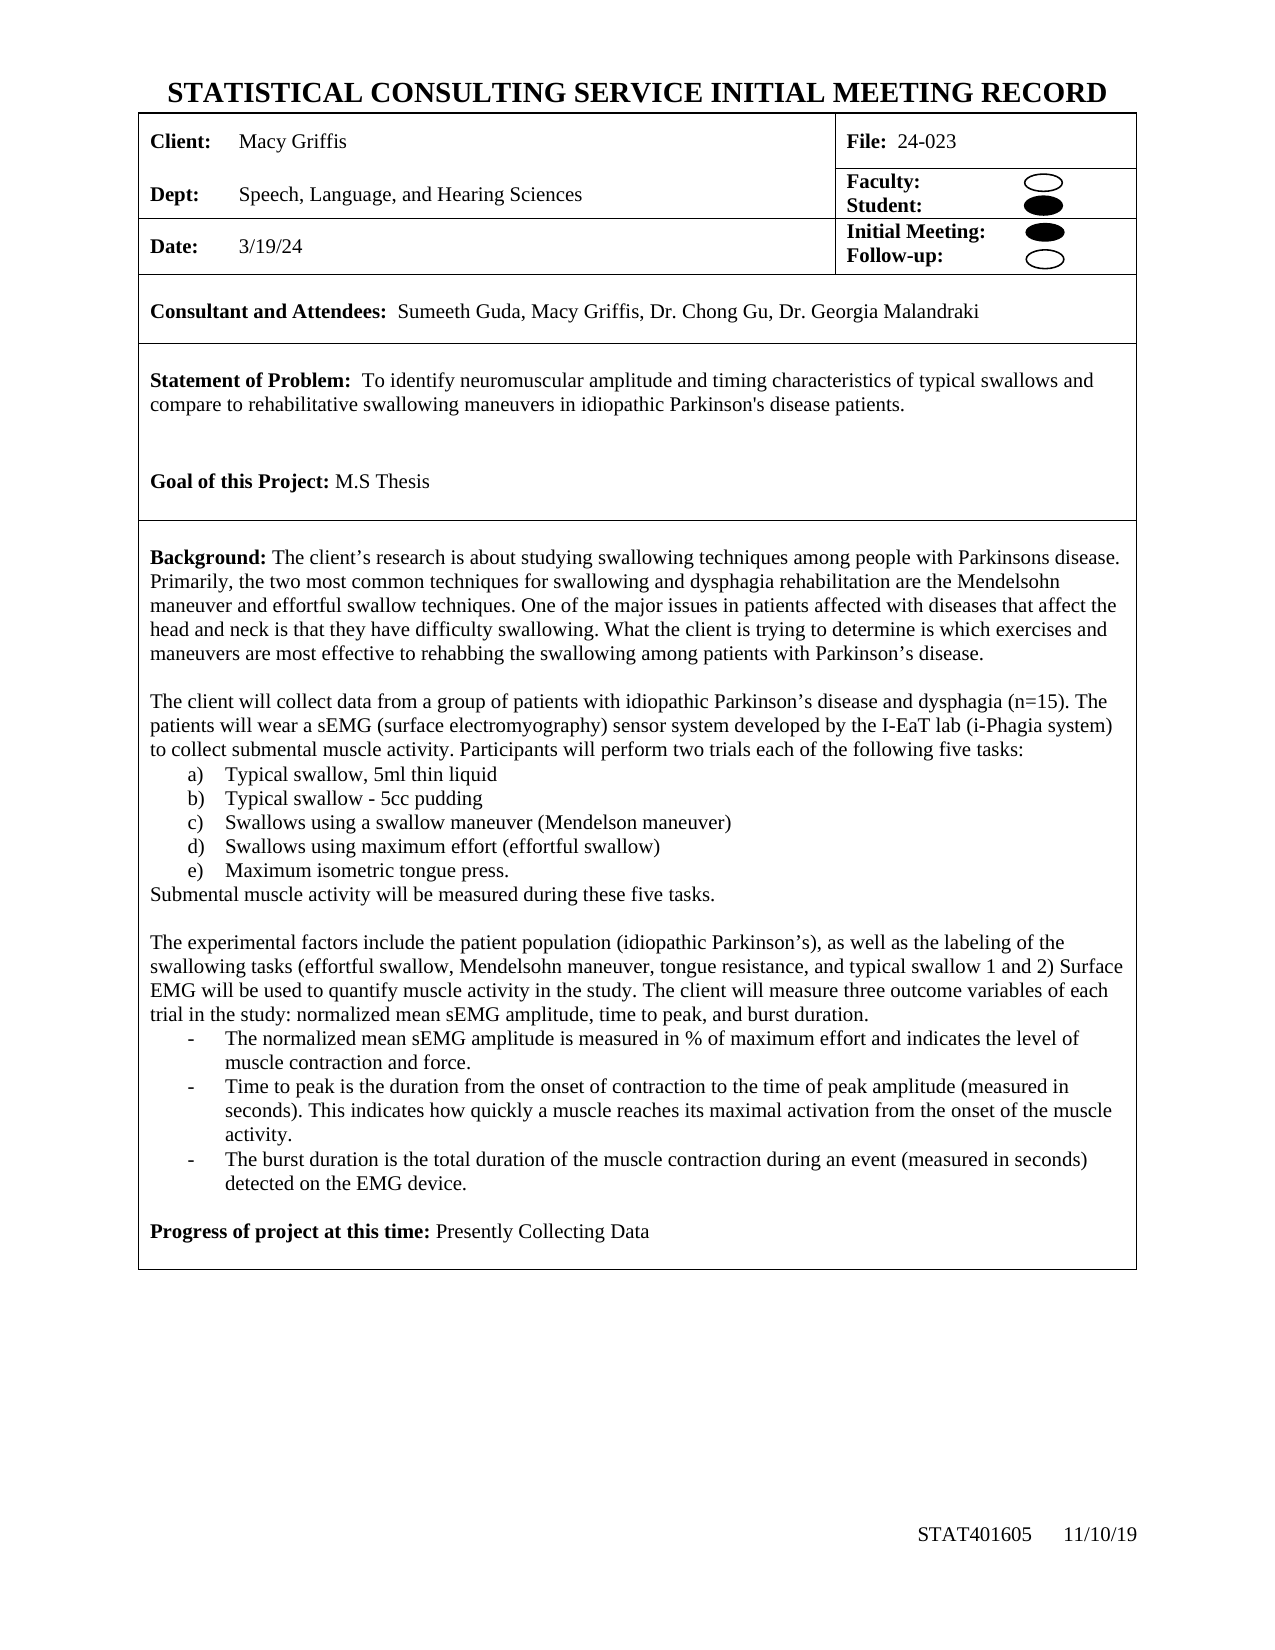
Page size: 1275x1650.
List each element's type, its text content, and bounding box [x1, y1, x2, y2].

table_header Macy Griffis [228, 114, 835, 168]
table_cell Consultant and Attendees: Sumeeth Guda, Macy Griffis, Dr. Chong Gu, Dr. Georgia Malandraki [139, 275, 1136, 343]
table_cell 3/19/24 [228, 219, 835, 273]
table_cell Goal of this Project: M.S Thesis [139, 445, 1136, 520]
table_cell Statement of Problem: To identify neuromuscular amplitude and timing characteristics of typical swallows and compare to rehabilitative swallowing maneuvers in idiopathic Parkinson's disease patients. [139, 344, 1136, 445]
table_cell Dept: [139, 168, 227, 218]
table_cell Date: [139, 219, 227, 273]
table_cell Speech, Language, and Hearing Sciences [228, 168, 835, 218]
table_cell Progress of project at this time: Presently Collecting Data [139, 1195, 1136, 1269]
table_cell Faculty: Student: [836, 169, 1136, 218]
table_cell Background: The client’s research is about studying swallowing techniques among people with Parkinsons disease. Primarily, the two most common techniques for swallowing and dysphagia rehabilitation are the Mendelsohn maneuver and effortful swallow techniques. One of the major issues in patients affected with diseases that affect the head and neck is that they have difficulty swallowing. What the client is trying to determine is which exercises and maneuvers are most effective to rehabbing the swallowing among patients with Parkinson’s disease. The client will collect data from a group of patients with idiopathic Parkinson’s disease and dysphagia (n=15). The patients will wear a sEMG (surface electromyography) sensor system developed by the I-EaT lab (i-Phagia system) to collect submental muscle activity. Participants will perform two trials each of the following five tasks: Typical swallow, 5ml thin liquid Typical swallow - 5cc pudding Swallows using a swallow maneuver (Mendelson maneuver) Swallows using maximum effort (effortful swallow) Maximum isometric tongue press. Submental muscle activity will be measured during these five tasks. The experimental factors include the patient population (idiopathic Parkinson’s), as well as the labeling of the swallowing tasks (effortful swallow, Mendelsohn maneuver, tongue resistance, and typical swallow 1 and 2) Surface EMG will be used to quantify muscle activity in the study. The client will measure three outcome variables of each trial in the study: normalized mean sEMG amplitude, time to peak, and burst duration. The normalized mean sEMG amplitude is measured in % of maximum effort and indicates the level of muscle contraction and force. Time to peak is the duration from the onset of contraction to the time of peak amplitude (measured in seconds). This indicates how quickly a muscle reaches its maximal activation from the onset of the muscle activity. The burst duration is the total duration of the muscle contraction during an event (measured in seconds) detected on the EMG device. [139, 521, 1136, 1194]
table_header File: 24-023 [836, 114, 1136, 168]
table_header Client: [139, 114, 227, 168]
table_cell Initial Meeting: Follow-up: [836, 219, 1136, 273]
